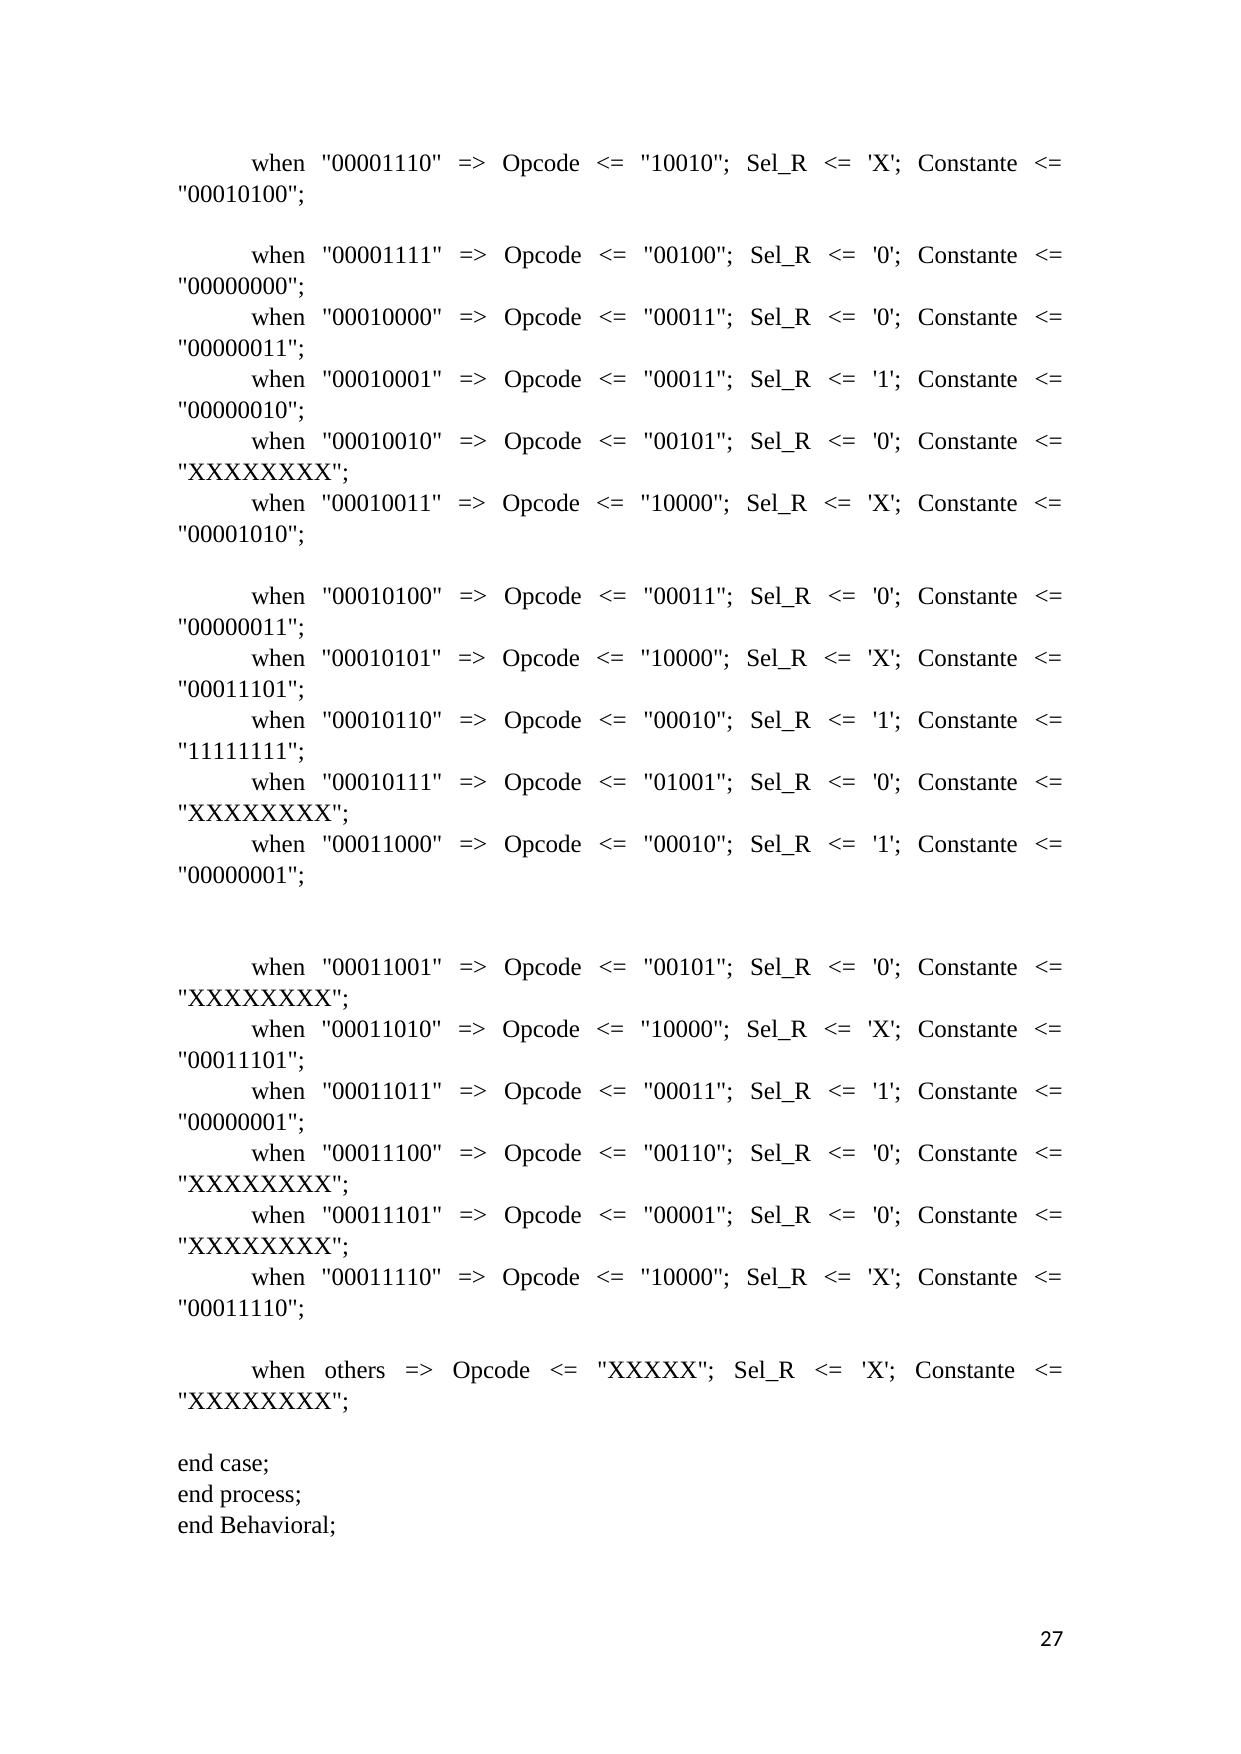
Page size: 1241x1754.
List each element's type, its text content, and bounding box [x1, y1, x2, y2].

text when "00010011" => Opcode <= "10000"; Sel_R <= 'X'; Constante <= "00001010"; [177, 488, 1063, 548]
text when "00011101" => Opcode <= "00001"; Sel_R <= '0'; Constante <= "XXXXXXXX"; [177, 1200, 1063, 1260]
text when "00011100" => Opcode <= "00110"; Sel_R <= '0'; Constante <= "XXXXXXXX"; [177, 1138, 1063, 1198]
text end Behavioral; [177, 1510, 1063, 1538]
text when "00010010" => Opcode <= "00101"; Sel_R <= '0'; Constante <= "XXXXXXXX"; [177, 426, 1063, 486]
text when "00011011" => Opcode <= "00011"; Sel_R <= '1'; Constante <= "00000001"; [177, 1076, 1063, 1136]
text when others => Opcode <= "XXXXX"; Sel_R <= 'X'; Constante <= "XXXXXXXX"; [177, 1355, 1063, 1415]
text end process; [177, 1479, 1063, 1507]
text when "00010101" => Opcode <= "10000"; Sel_R <= 'X'; Constante <= "00011101"; [177, 643, 1063, 703]
text when "00010001" => Opcode <= "00011"; Sel_R <= '1'; Constante <= "00000010"; [177, 364, 1063, 424]
text when "00011110" => Opcode <= "10000"; Sel_R <= 'X'; Constante <= "00011110"; [177, 1262, 1063, 1322]
text when "00010111" => Opcode <= "01001"; Sel_R <= '0'; Constante <= "XXXXXXXX"; [177, 767, 1063, 827]
text when "00010000" => Opcode <= "00011"; Sel_R <= '0'; Constante <= "00000011"; [177, 302, 1063, 362]
text when "00011000" => Opcode <= "00010"; Sel_R <= '1'; Constante <= "00000001"; [177, 829, 1063, 889]
text when "00001111" => Opcode <= "00100"; Sel_R <= '0'; Constante <= "00000000"; [177, 240, 1063, 300]
text when "00011010" => Opcode <= "10000"; Sel_R <= 'X'; Constante <= "00011101"; [177, 1014, 1063, 1074]
text when "00010100" => Opcode <= "00011"; Sel_R <= '0'; Constante <= "00000011"; [177, 581, 1063, 641]
text end case; [177, 1448, 1063, 1476]
text when "00010110" => Opcode <= "00010"; Sel_R <= '1'; Constante <= "11111111"; [177, 705, 1063, 765]
text when "00011001" => Opcode <= "00101"; Sel_R <= '0'; Constante <= "XXXXXXXX"; [177, 952, 1063, 1012]
text when "00001110" => Opcode <= "10010"; Sel_R <= 'X'; Constante <= "00010100"; [177, 148, 1063, 207]
